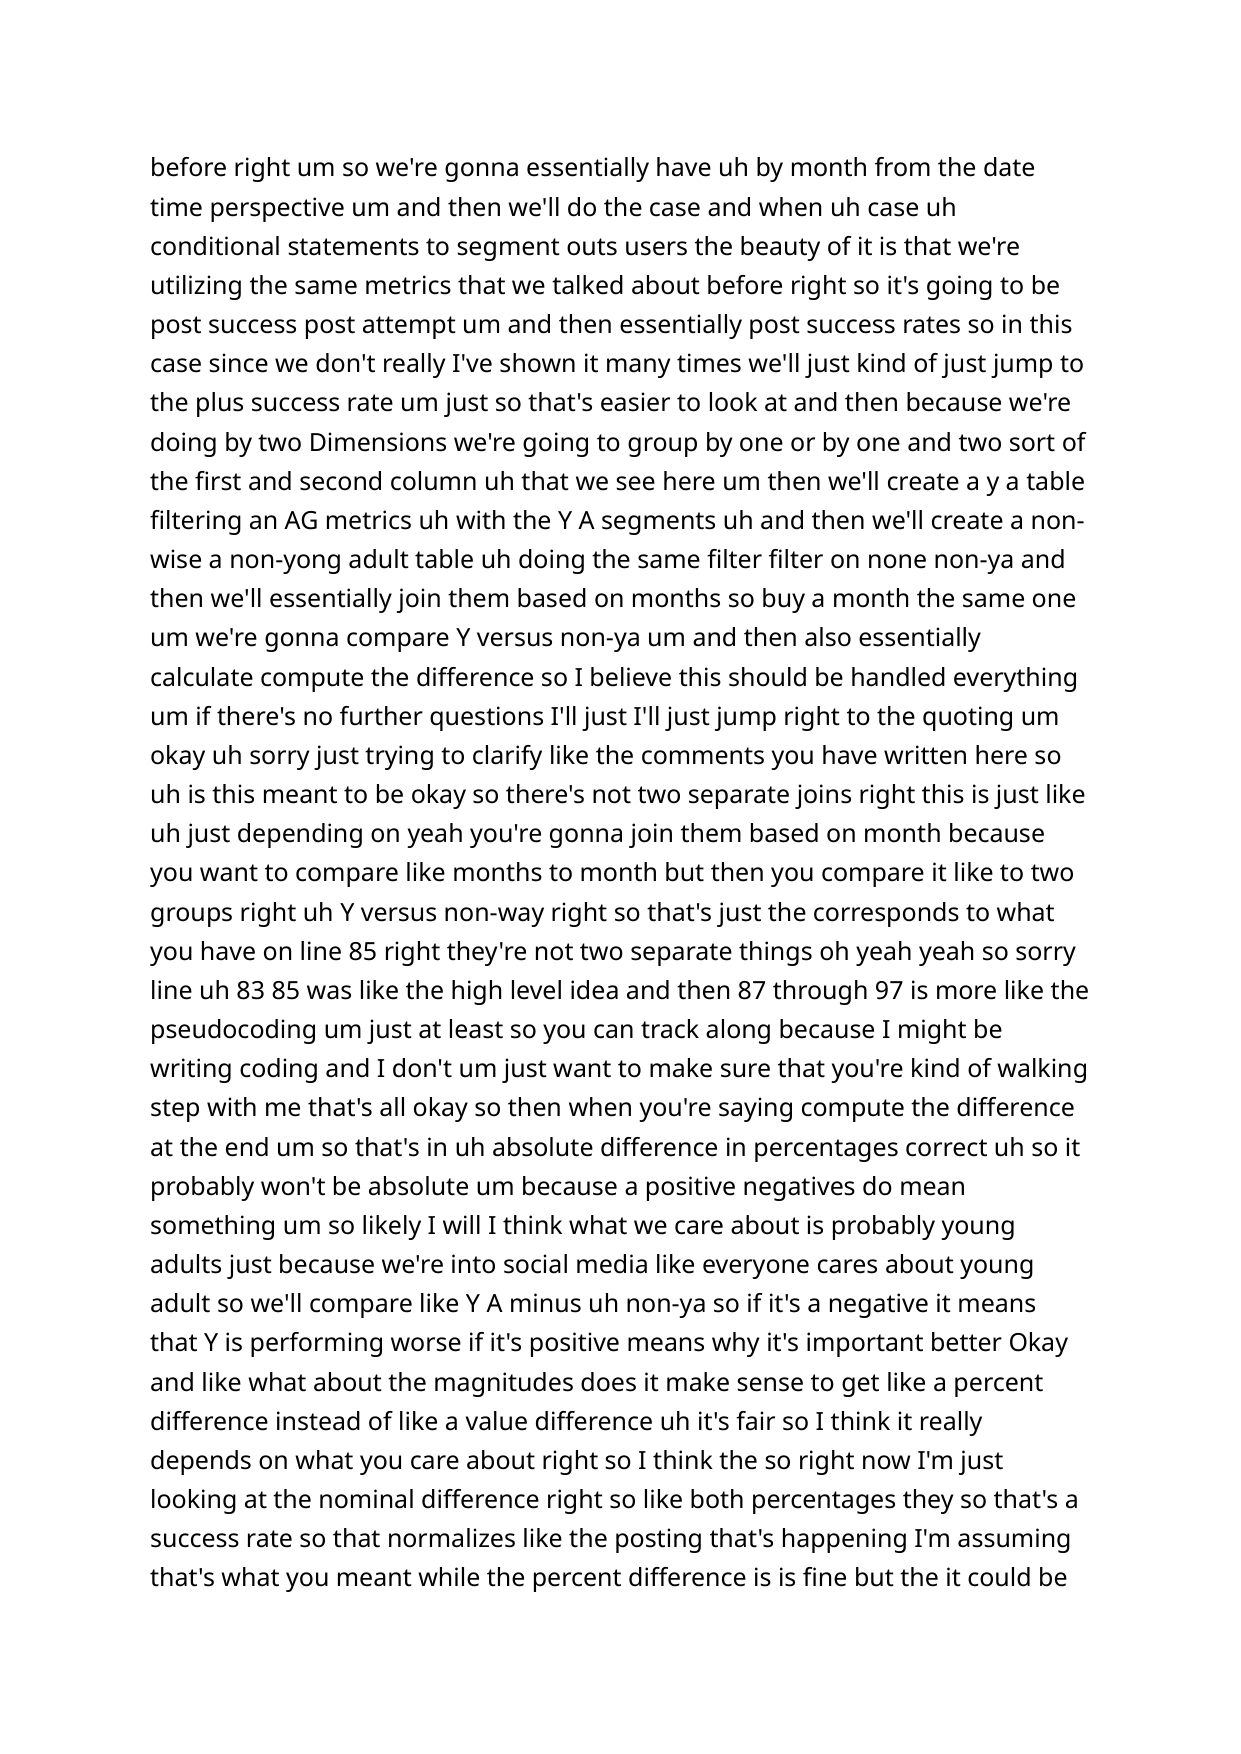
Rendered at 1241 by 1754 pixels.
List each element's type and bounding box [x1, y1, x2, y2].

text [150, 150, 1090, 1594]
